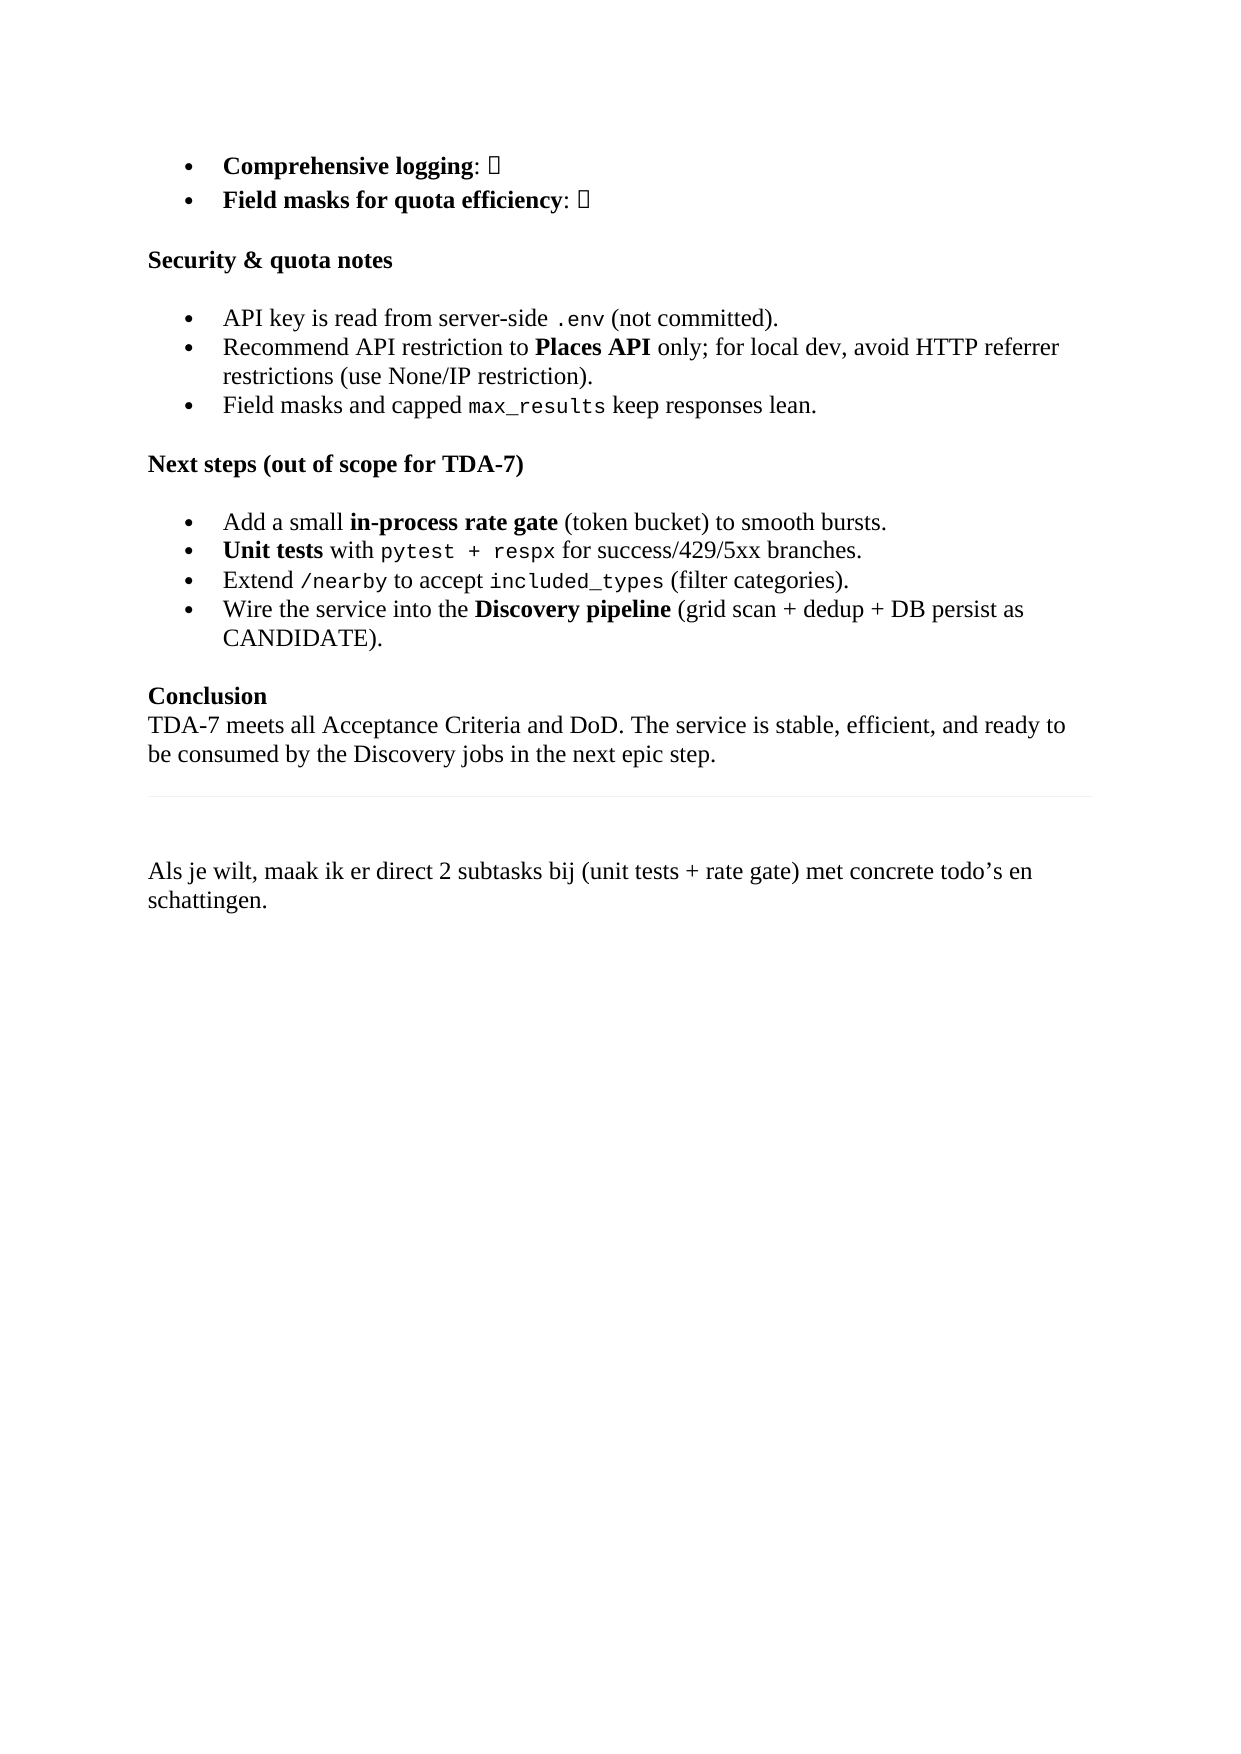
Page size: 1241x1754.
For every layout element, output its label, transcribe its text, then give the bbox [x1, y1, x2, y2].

text Als je wilt, maak ik er direct 2 subtasks bij (unit tests + rate gate) met concrete todo’s en schattingen. [148, 856, 1093, 914]
list Extend /nearby to accept included_types (filter categories). [185, 565, 1093, 594]
list Add a small in-process rate gate (token bucket) to smooth bursts. [185, 507, 1093, 535]
list Unit tests with pytest + respx for success/429/5xx branches. [185, 535, 1093, 565]
list Recommend API restriction to Places API only; for local dev, avoid HTTP referrer restrictions (use None/IP restriction). [185, 332, 1093, 390]
text Security & quota notes [148, 245, 1093, 274]
list Field masks for quota efficiency: ✅ [185, 182, 1093, 216]
text Conclusion TDA-7 meets all Acceptance Criteria and DoD. The service is stable, efficient, and ready to be consumed by the Discovery jobs in the next epic step. [148, 681, 1093, 767]
text Next steps (out of scope for TDA-7) [148, 449, 1093, 477]
list Field masks and capped max_results keep responses lean. [185, 390, 1093, 419]
list API key is read from server-side .env (not committed). [185, 303, 1093, 332]
list Wire the service into the Discovery pipeline (grid scan + dedup + DB persist as CANDIDATE). [185, 594, 1093, 652]
list Comprehensive logging: ✅ [185, 148, 1093, 182]
